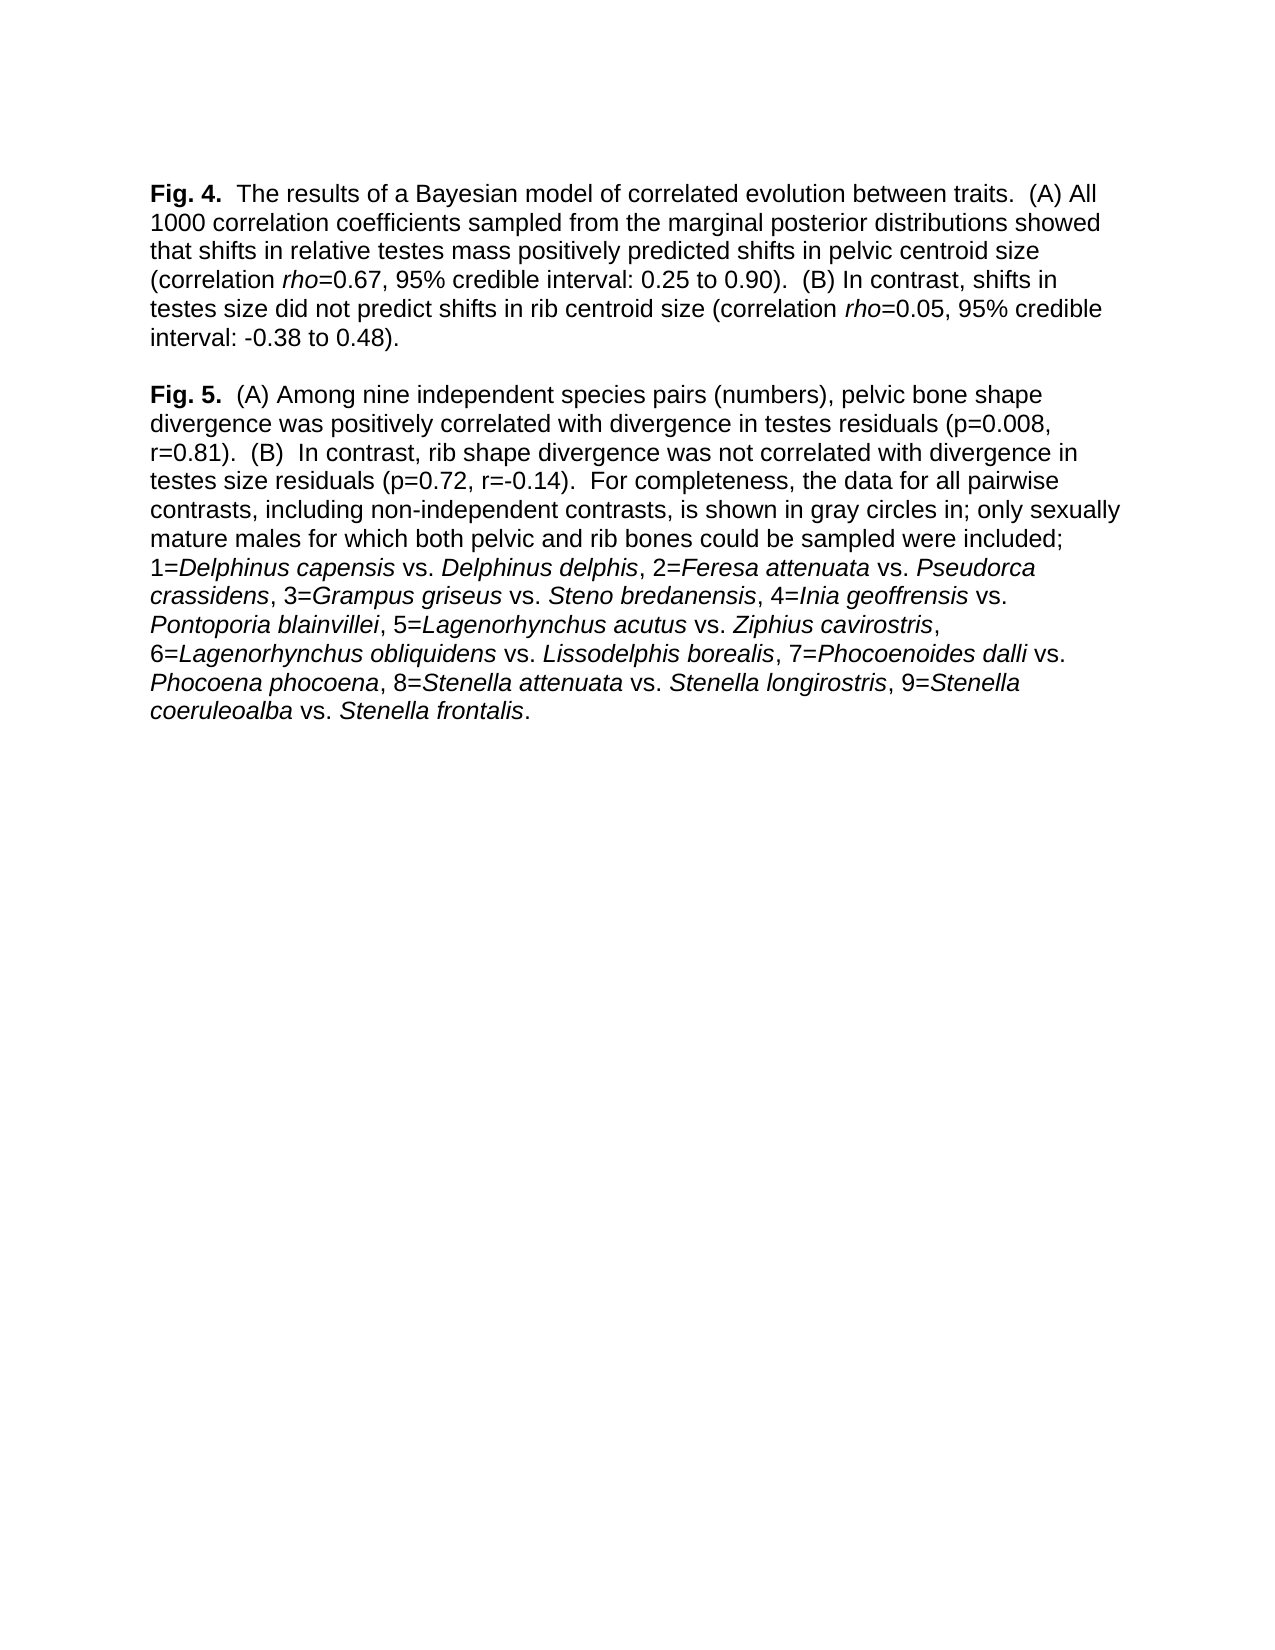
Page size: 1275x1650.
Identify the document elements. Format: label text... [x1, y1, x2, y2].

text Fig. 4. The results of a Bayesian model of correlated evolution between traits. (A) All 1000 correlation coefficients sampled from the marginal posterior distributions showed that shifts in relative testes mass positively predicted shifts in pelvic centroid size (correlation rho=0.67, 95% credible interval: 0.25 to 0.90). (B) In contrast, shifts in testes size did not predict shifts in rib centroid size (correlation rho=0.05, 95% credible interval: -0.38 to 0.48). [150, 179, 1125, 351]
text Fig. 5. (A) Among nine independent species pairs (numbers), pelvic bone shape divergence was positively correlated with divergence in testes residuals (p=0.008, r=0.81). (B) In contrast, rib shape divergence was not correlated with divergence in testes size residuals (p=0.72, r=-0.14). For completeness, the data for all pairwise contrasts, including non-independent contrasts, is shown in gray circles in; only sexually mature males for which both pelvic and rib bones could be sampled were included; 1=Delphinus capensis vs. Delphinus delphis, 2=Feresa attenuata vs. Pseudorca crassidens, 3=Grampus griseus vs. Steno bredanensis, 4=Inia geoffrensis vs. Pontoporia blainvillei, 5=Lagenorhynchus acutus vs. Ziphius cavirostris, 6=Lagenorhynchus obliquidens vs. Lissodelphis borealis, 7=Phocoenoides dalli vs. Phocoena phocoena, 8=Stenella attenuata vs. Stenella longirostris, 9=Stenella coeruleoalba vs. Stenella frontalis. [150, 380, 1125, 725]
